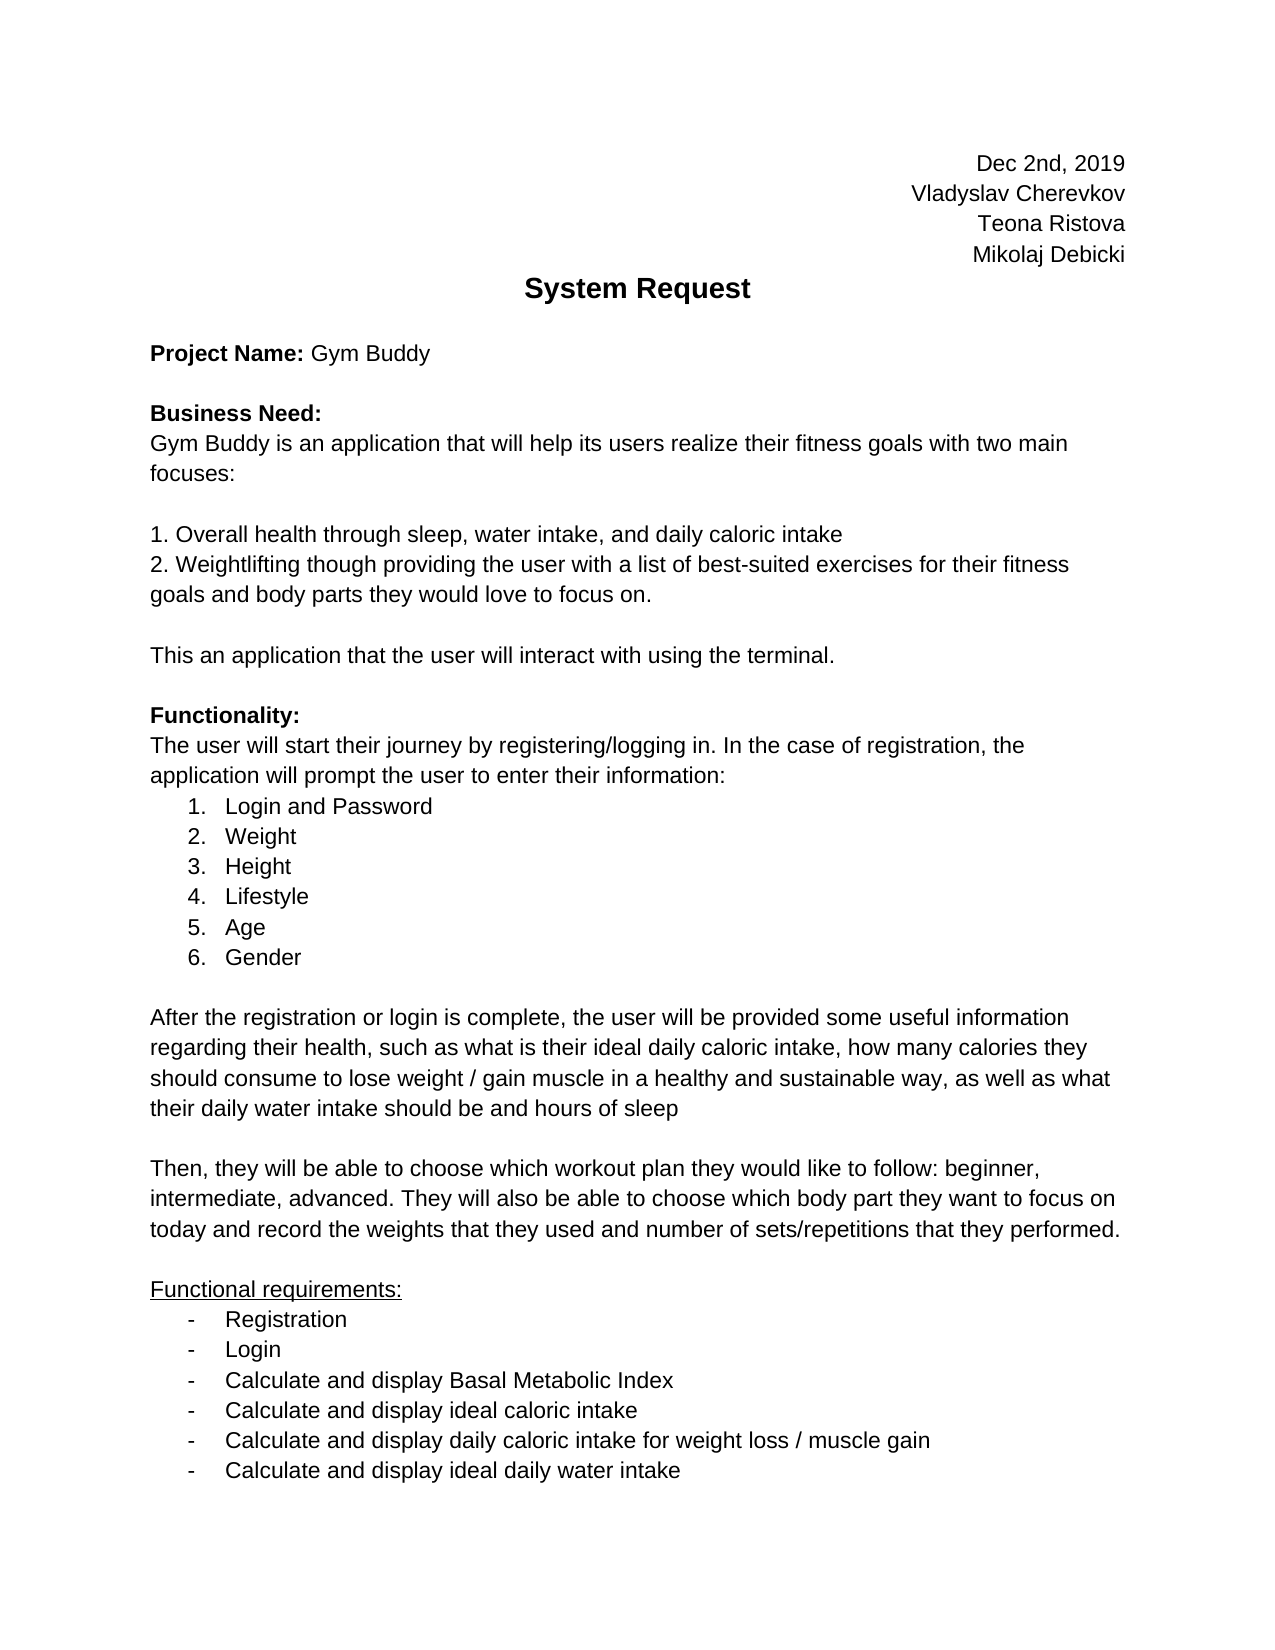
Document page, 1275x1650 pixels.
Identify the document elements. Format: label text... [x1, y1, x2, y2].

text Business Need: [150, 400, 1125, 426]
list Calculate and display Basal Metabolic Index [187, 1367, 1125, 1393]
text After the registration or login is complete, the user will be provided some useful information regarding their health, such as what is their ideal daily caloric intake, how many calories they should consume to lose weight / gain muscle in a healthy and sustainable way, as well as what their daily water intake should be and hours of sleep [150, 1004, 1125, 1121]
text System Request [150, 271, 1125, 304]
list Weight [187, 823, 1125, 849]
list Height [187, 853, 1125, 879]
text Functional requirements: [150, 1276, 1125, 1302]
list Registration [187, 1306, 1125, 1333]
list Calculate and display ideal daily water intake [187, 1457, 1125, 1484]
list Lifestyle [187, 883, 1125, 910]
text Vladyslav Cherevkov [150, 180, 1125, 207]
list Login [187, 1336, 1125, 1363]
text Mikolaj Debicki [150, 241, 1125, 267]
text Project Name: Gym Buddy [150, 339, 1125, 366]
text Then, they will be able to choose which workout plan they would like to follow: beginner, intermediate, advanced. They will also be able to choose which body part they want to focus on today and record the weights that they used and number of sets/repetitions that they performed. [150, 1155, 1125, 1242]
text The user will start their journey by registering/logging in. In the case of registration, the application will prompt the user to enter their information: [150, 732, 1125, 789]
text This an application that the user will interact with using the terminal. [150, 642, 1125, 668]
text Gym Buddy is an application that will help its users realize their fitness goals with two main focuses: [150, 430, 1125, 487]
text Dec 2nd, 2019 [150, 150, 1125, 176]
list Age [187, 913, 1125, 940]
text Functionality: [150, 702, 1125, 728]
list Login and Password [187, 793, 1125, 819]
list Calculate and display ideal caloric intake [187, 1397, 1125, 1423]
text Teona Ristova [150, 210, 1125, 237]
list Gender [187, 944, 1125, 970]
list Calculate and display daily caloric intake for weight loss / muscle gain [187, 1427, 1125, 1453]
text 1. Overall health through sleep, water intake, and daily caloric intake [150, 521, 1125, 547]
text 2. Weightlifting though providing the user with a list of best-suited exercises for their fitness goals and body parts they would love to focus on. [150, 551, 1125, 608]
